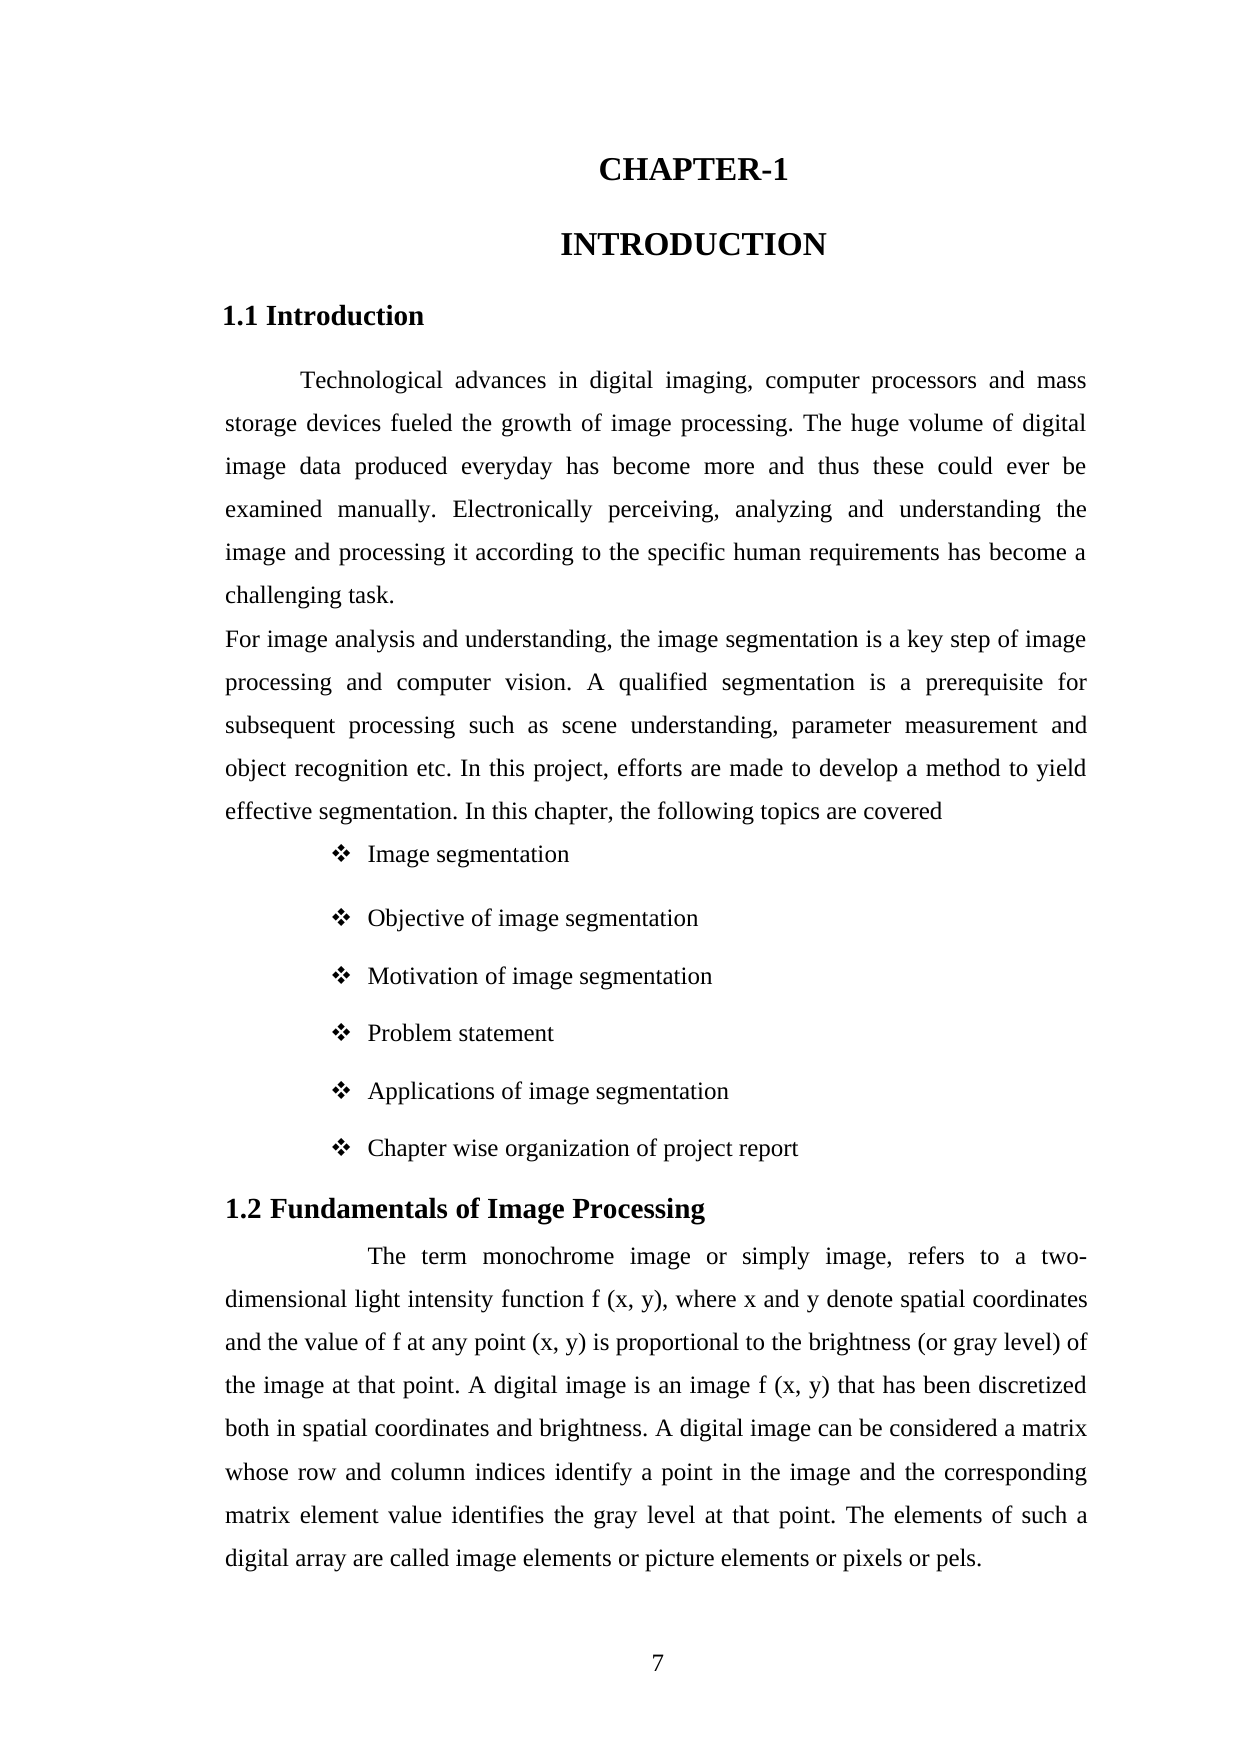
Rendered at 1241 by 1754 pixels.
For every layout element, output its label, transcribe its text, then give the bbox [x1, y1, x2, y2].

text 1.1 Introduction [212, 298, 1087, 332]
list Fundamentals of Image Processing [225, 1191, 1140, 1224]
text The term monochrome image or simply image, refers to a two- dimensional light intensity function f (x, y), where x and y denote spatial coordinates and the value of f at any point (x, y) is proportional to the brightness (or gray level) of the image at that point. A digital image is an image f (x, y) that has been discretized both in spatial coordinates and brightness. A digital image can be considered a matrix whose row and column indices identify a point in the image and the corresponding matrix element value identifies the gray level at that point. The elements of such a digital array are called image elements or picture elements or pixels or pels. [225, 1241, 1088, 1572]
list Objective of image segmentation [330, 903, 1140, 932]
list Motivation of image segmentation [330, 961, 1140, 989]
text CHAPTER-1 [225, 150, 1087, 188]
list Chapter wise organization of project report [330, 1133, 1140, 1162]
text INTRODUCTION [225, 224, 1087, 262]
text Technological advances in digital imaging, computer processors and mass storage devices fueled the growth of image processing. The huge volume of digital image data produced everyday has become more and thus these could ever be examined manually. Electronically perceiving, analyzing and understanding the image and processing it according to the specific human requirements has become a challenging task. [225, 365, 1087, 609]
list Applications of image segmentation [330, 1076, 1140, 1104]
text For image analysis and understanding, the image segmentation is a key step of image processing and computer vision. A qualified segmentation is a prerequisite for subsequent processing such as scene understanding, parameter measurement and object recognition etc. In this project, efforts are made to develop a method to yield effective segmentation. In this chapter, the following topics are covered [225, 624, 1087, 825]
list Image segmentation [330, 839, 1140, 868]
list Problem statement [330, 1018, 1140, 1047]
